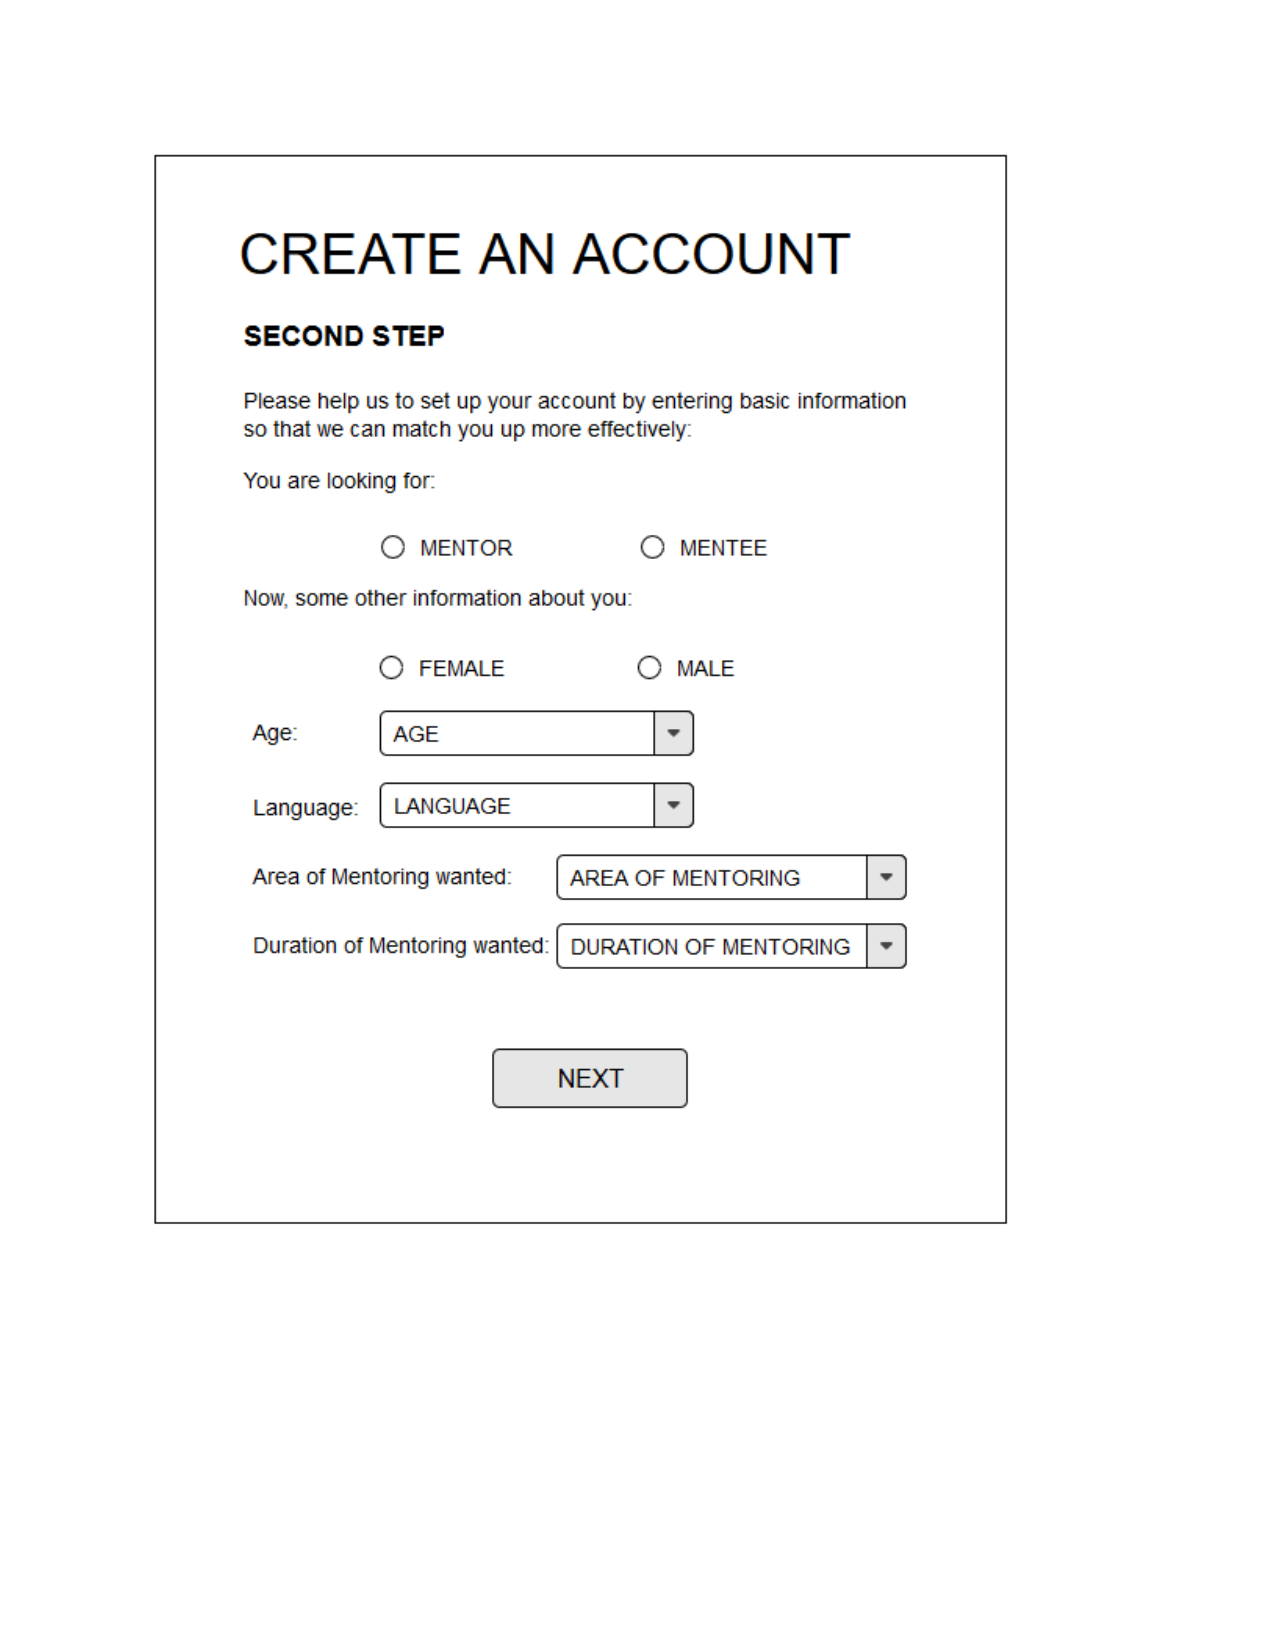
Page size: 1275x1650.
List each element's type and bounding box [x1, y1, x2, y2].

picture [150, 150, 1014, 1235]
